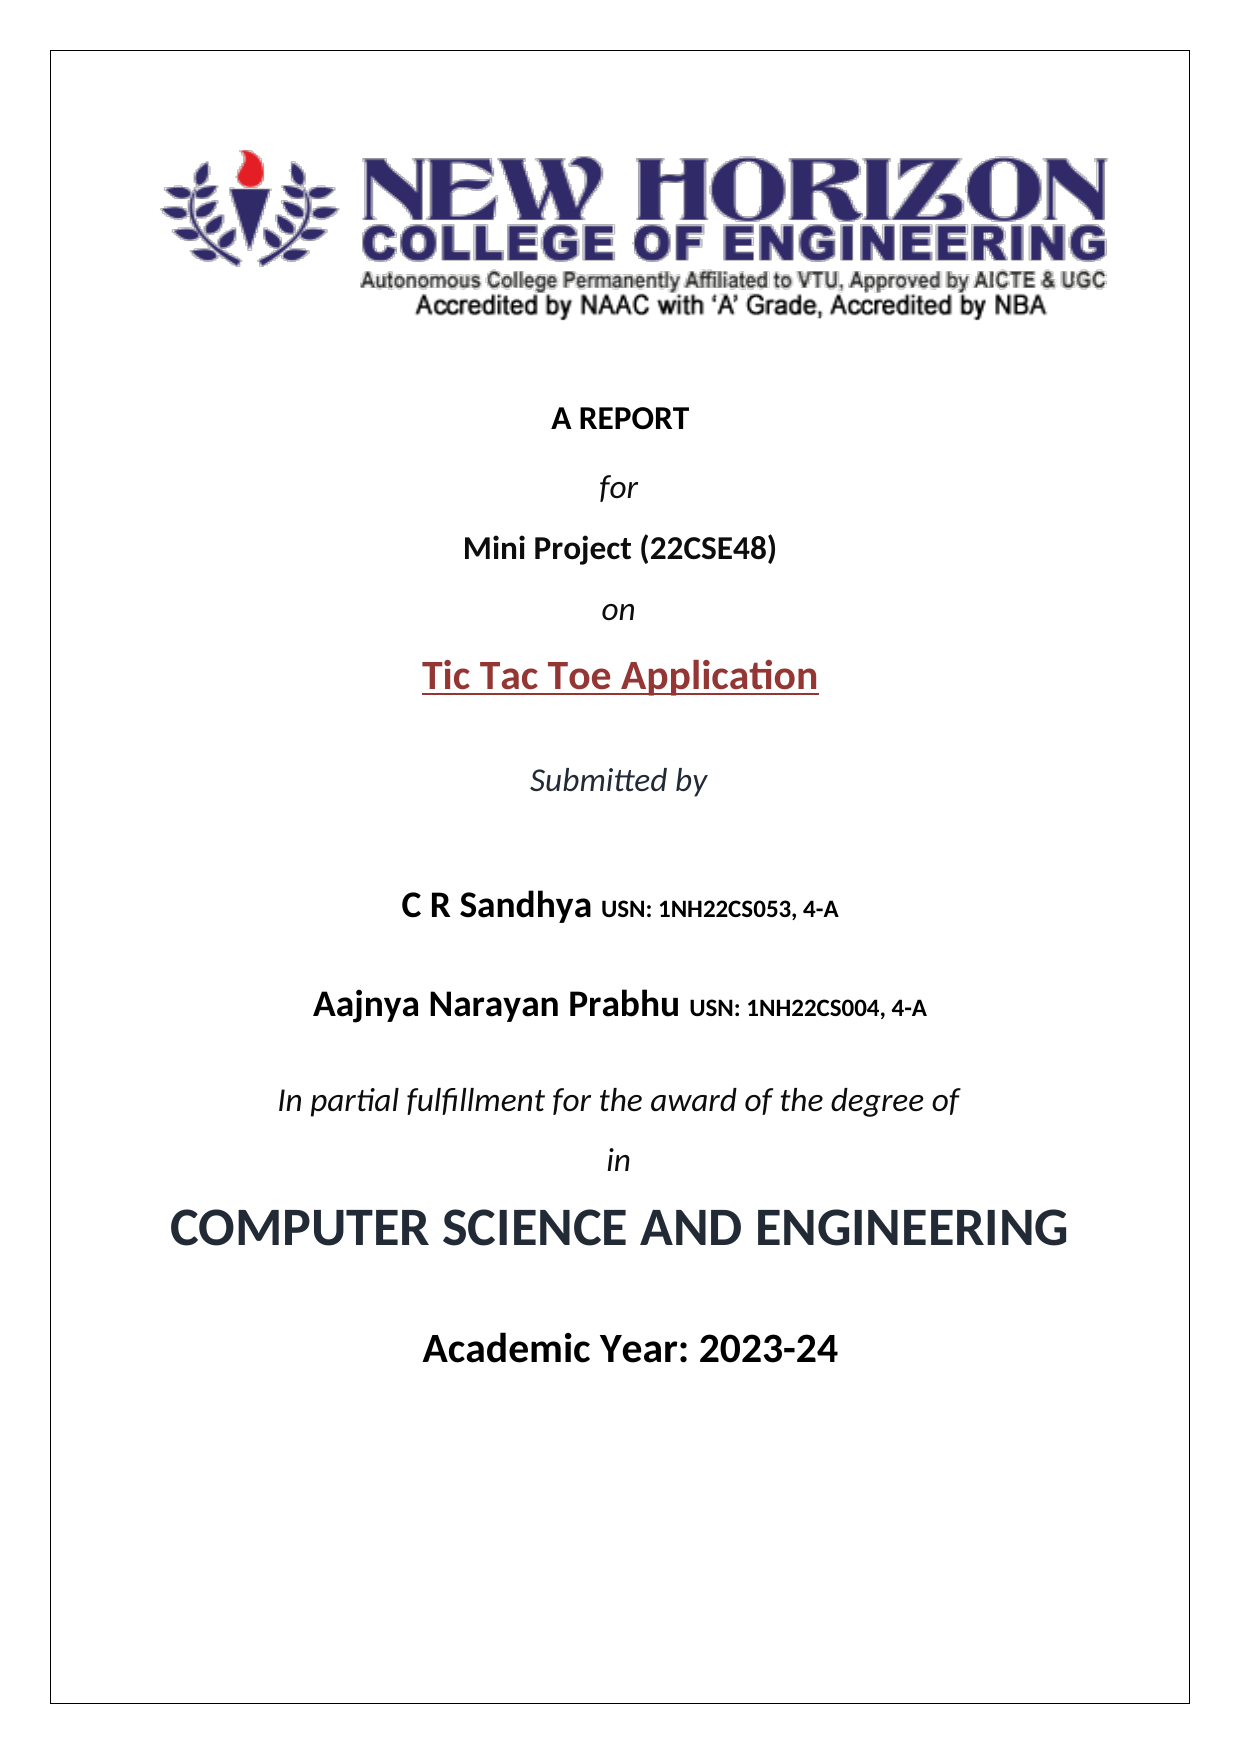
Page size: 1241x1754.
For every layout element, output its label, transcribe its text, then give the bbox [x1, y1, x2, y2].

text for [139, 466, 1101, 507]
text Tic Tac Toe Application [139, 649, 1101, 700]
text in [139, 1139, 1101, 1180]
text In partial fulfillment for the award of the degree of [139, 1079, 1101, 1119]
text COMPUTER SCIENCE AND ENGINEERING [139, 1192, 1101, 1259]
text A REPORT [139, 397, 1101, 438]
text Academic Year: 2023-24 [352, 1322, 908, 1373]
text Aajnya Narayan Prabhu USN: 1NH22CS004, 4-A [139, 980, 1101, 1026]
text Mini Project (22CSE48) [139, 527, 1101, 568]
picture [153, 150, 1109, 325]
text Submitted by [139, 759, 1101, 800]
text on [139, 588, 1101, 629]
text C R Sandhya USN: 1NH22CS053, 4-A [139, 881, 1101, 927]
